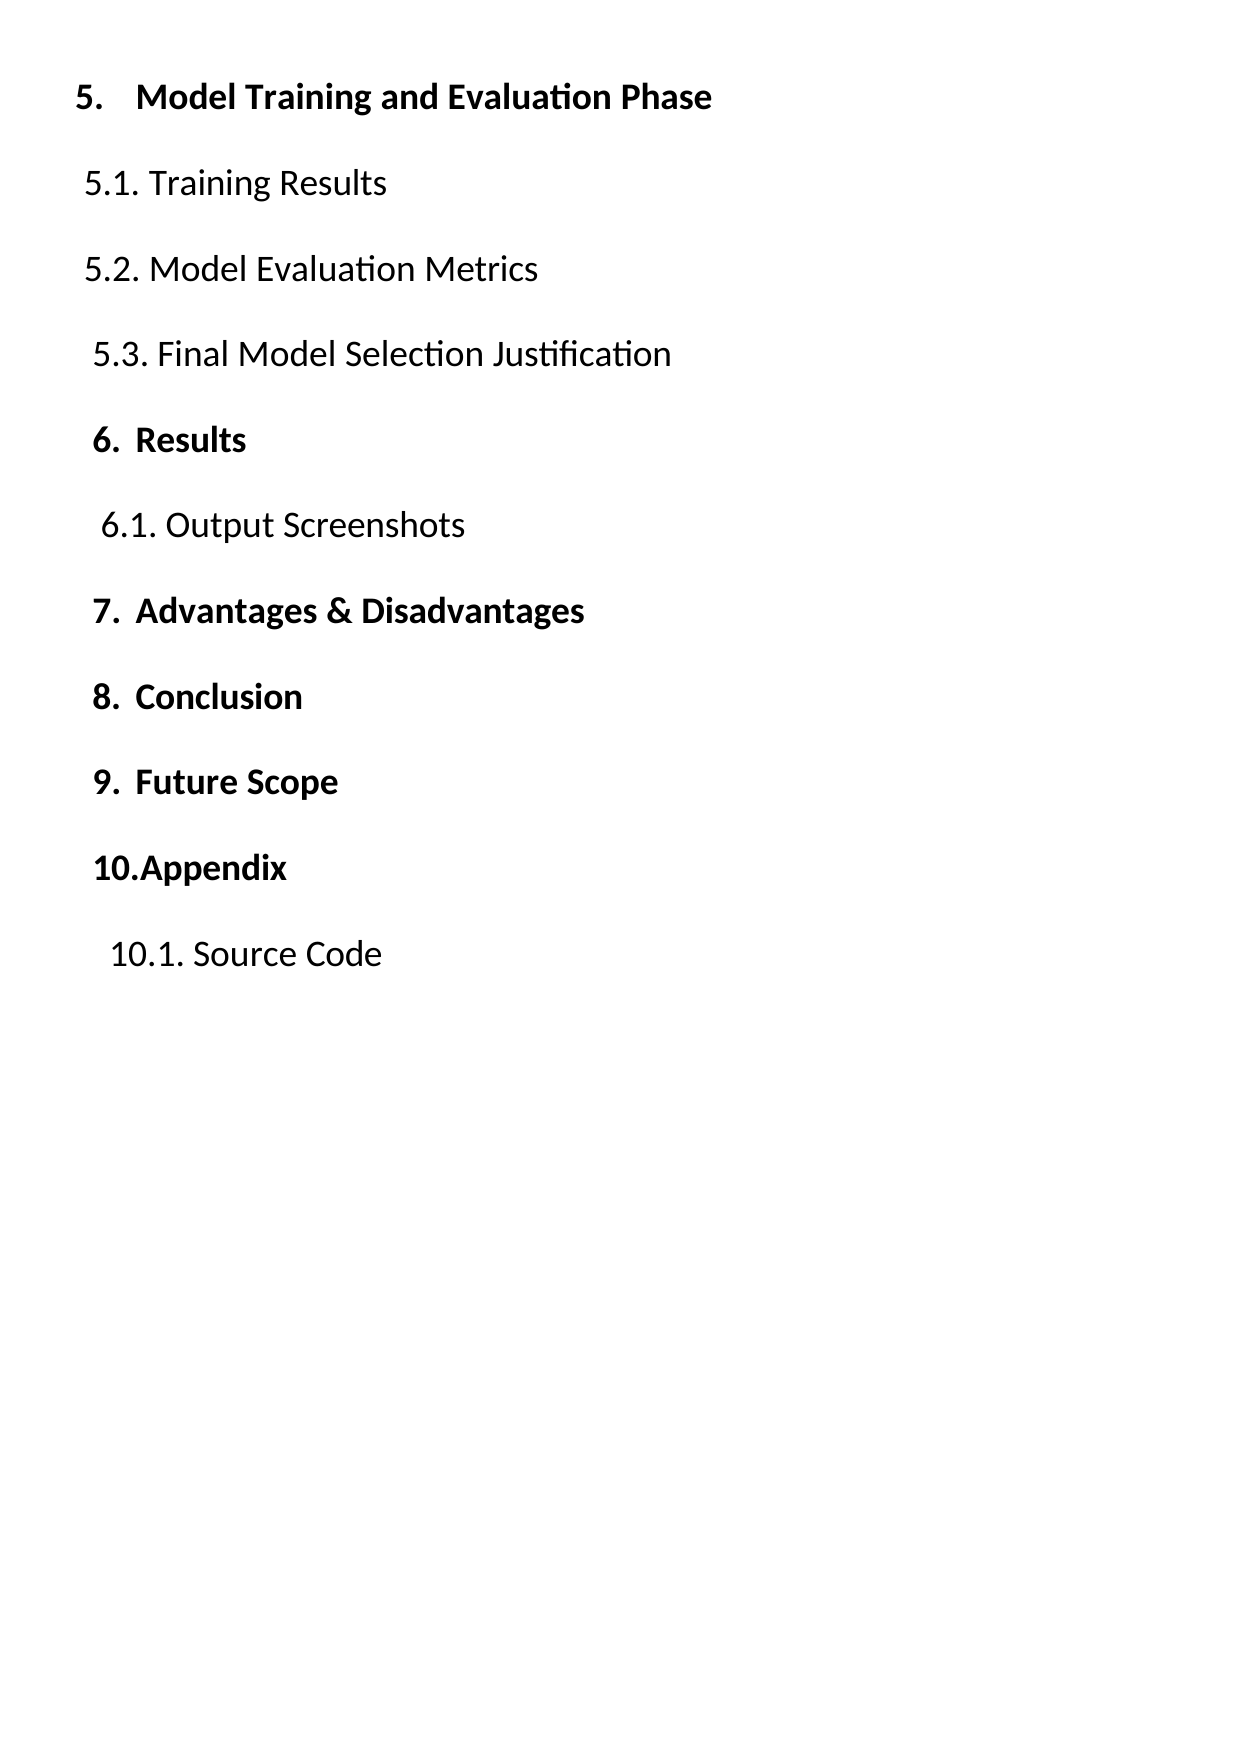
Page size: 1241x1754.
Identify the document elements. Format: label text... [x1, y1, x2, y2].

list Final Model Selection Justification [92, 330, 1180, 376]
list Source Code [109, 929, 1180, 975]
list Appendix [92, 844, 1180, 889]
list Model Evaluation Metrics [83, 244, 1180, 290]
list Advantages & Disadvantages [92, 587, 1180, 633]
list Future Scope [92, 758, 1180, 804]
list Model Training and Evaluation Phase [75, 73, 1180, 119]
list Output Screenshots [100, 501, 1180, 547]
list Training Results [83, 159, 1180, 204]
list Conclusion [92, 673, 1180, 718]
list Results [92, 416, 1180, 461]
